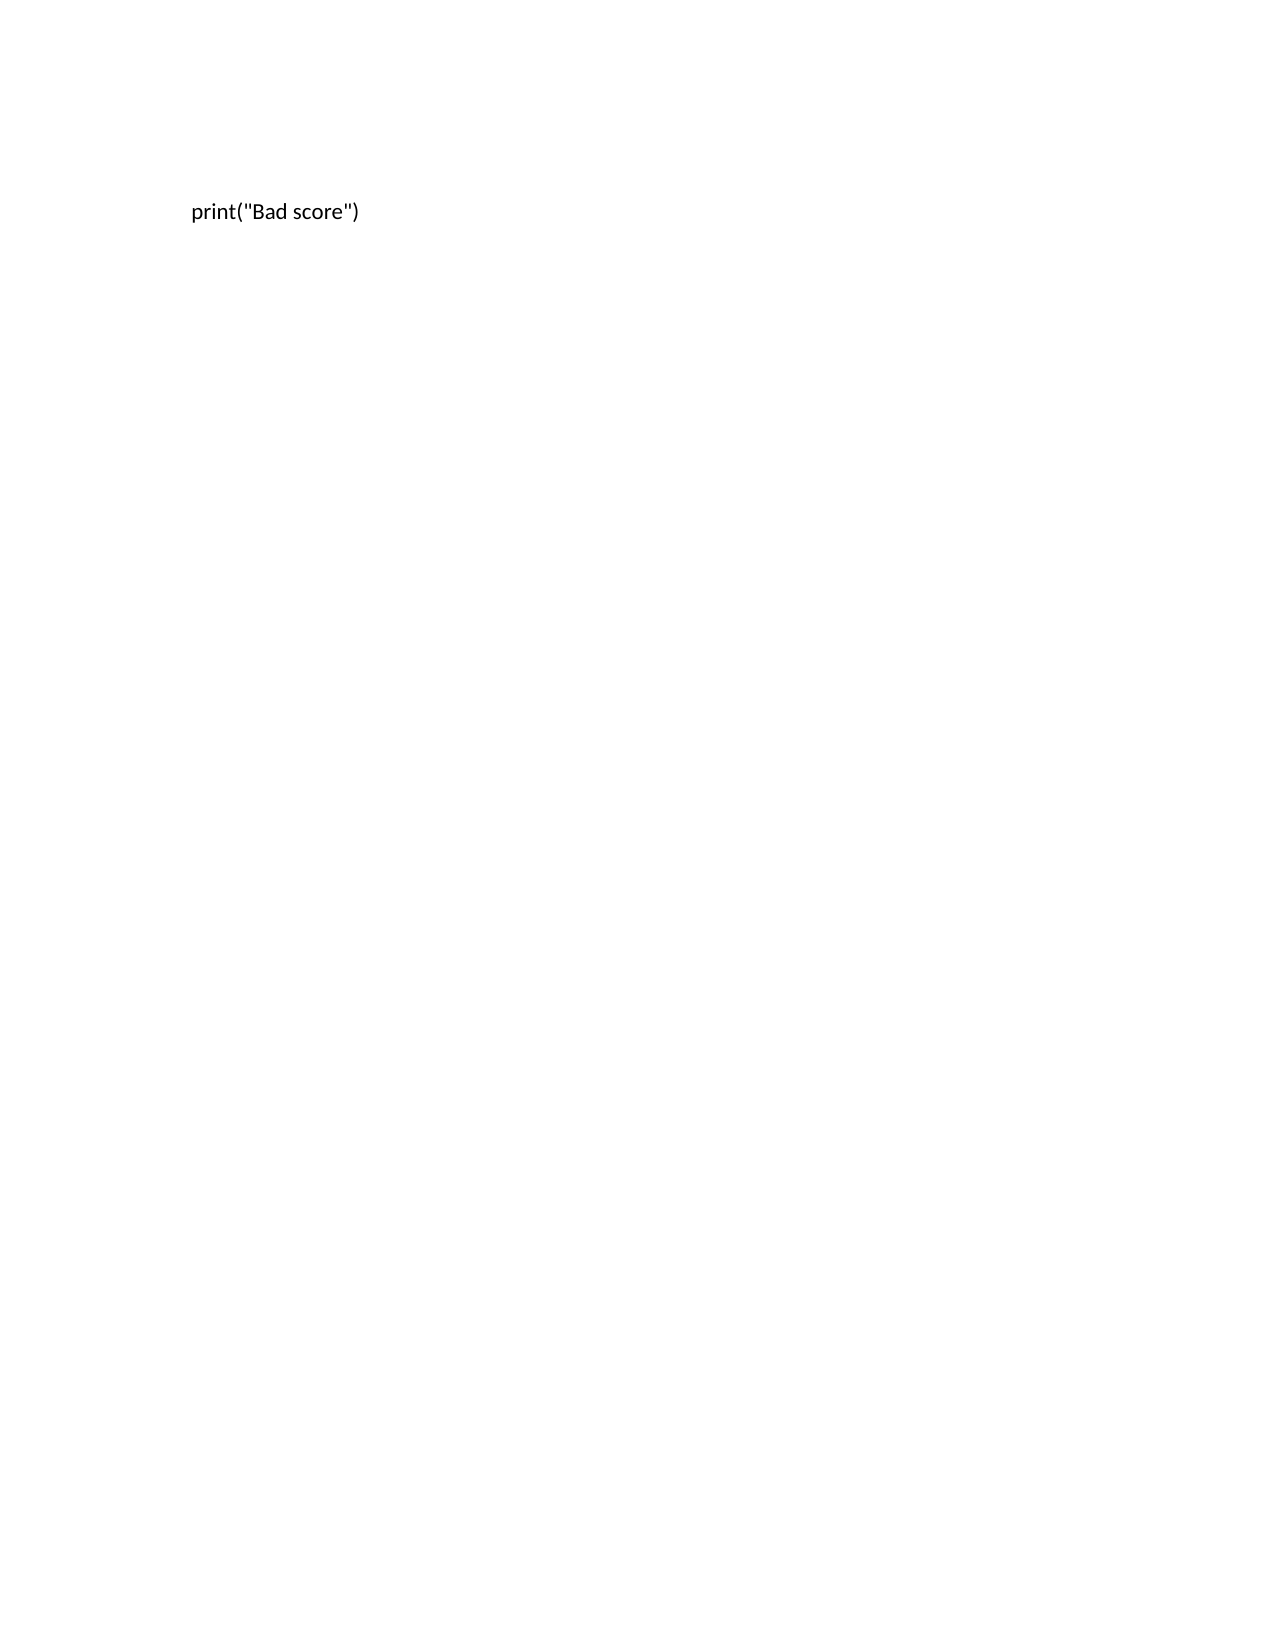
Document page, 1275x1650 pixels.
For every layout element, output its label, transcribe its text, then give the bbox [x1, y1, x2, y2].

text print("Bad score") [150, 197, 1125, 225]
